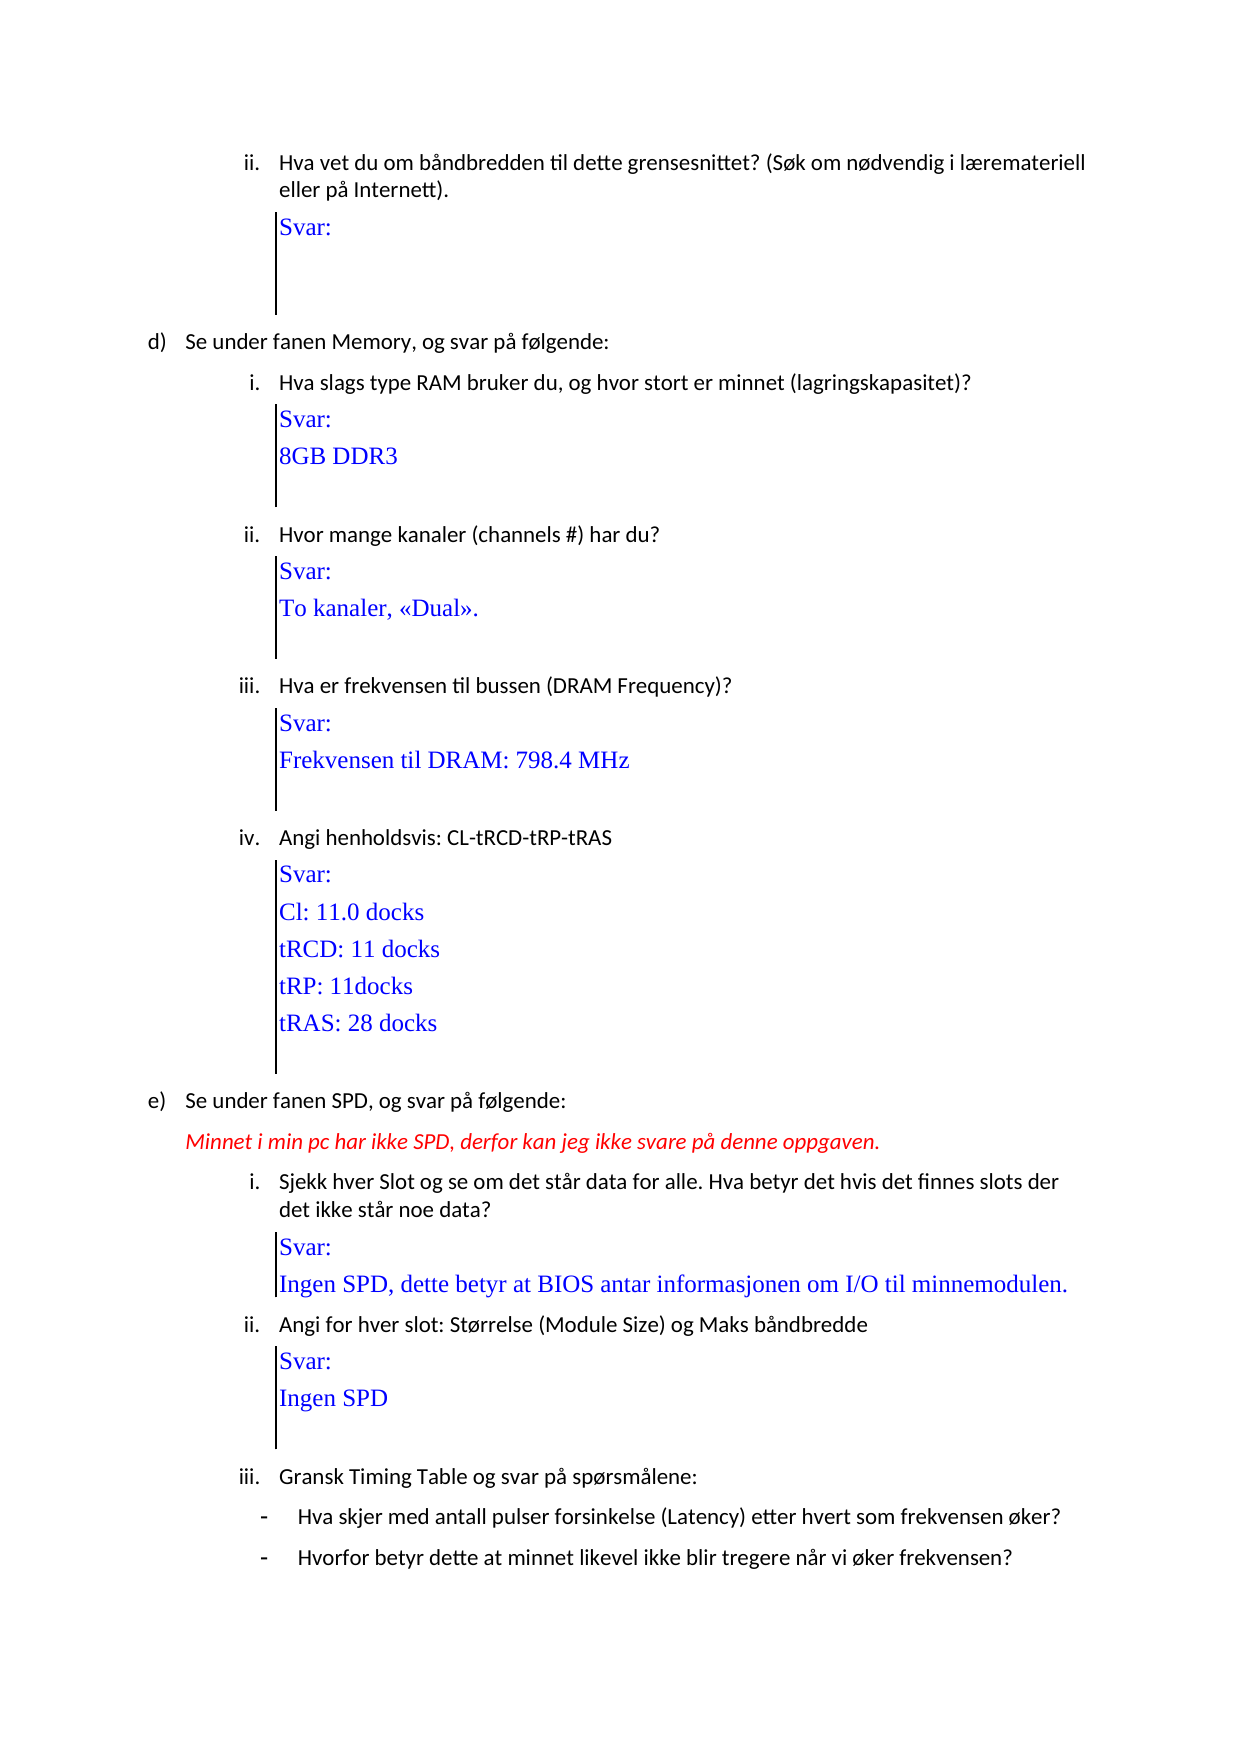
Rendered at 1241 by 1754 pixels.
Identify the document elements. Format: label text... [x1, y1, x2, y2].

text Minnet i min pc har ikke SPD, derfor kan jeg ikke svare på denne oppgaven. [185, 1127, 1093, 1155]
text Svar: [277, 1346, 1093, 1375]
list Sjekk hver Slot og se om det står data for alle. Hva betyr det hvis det finnes slots der det ikke står noe data? [260, 1167, 1093, 1223]
text tRP: 11docks [277, 971, 1093, 999]
text Svar: [277, 1232, 1093, 1260]
text Svar: [277, 556, 1093, 585]
text Ingen SPD, dette betyr at BIOS antar informasjonen om I/O til minnemodulen. [277, 1269, 1093, 1297]
text Ingen SPD [277, 1383, 1093, 1412]
text Svar: [277, 708, 1093, 737]
list Hvor mange kanaler (channels #) har du? [260, 520, 1093, 548]
text Frekvensen til DRAM: 798.4 MHz [277, 745, 1093, 774]
list Angi henholdsvis: CL-tRCD-tRP-tRAS [260, 823, 1093, 851]
list Hva er frekvensen til bussen (DRAM Frequency)? [260, 671, 1093, 699]
text Svar: [277, 212, 1093, 241]
text To kanaler, «Dual». [277, 593, 1093, 622]
list Se under fanen SPD, og svar på følgende: [148, 1086, 1093, 1114]
list Gransk Timing Table og svar på spørsmålene: [260, 1462, 1093, 1490]
list Hva vet du om båndbredden til dette grensesnittet? (Søk om nødvendig i læremateriell eller på Internett). [260, 148, 1093, 204]
text Cl: 11.0 docks [277, 897, 1093, 925]
text tRAS: 28 docks [277, 1008, 1093, 1037]
text tRCD: 11 docks [277, 934, 1093, 962]
list Angi for hver slot: Størrelse (Module Size) og Maks båndbredde [260, 1310, 1093, 1338]
list Hva slags type RAM bruker du, og hvor stort er minnet (lagringskapasitet)? [260, 368, 1093, 396]
list Hva skjer med antall pulser forsinkelse (Latency) etter hvert som frekvensen øker? [260, 1502, 1093, 1530]
text 8GB DDR3 [277, 441, 1093, 470]
text Svar: [275, 859, 1093, 888]
list Hvorfor betyr dette at minnet likevel ikke blir tregere når vi øker frekvensen? [260, 1543, 1093, 1571]
text Svar: [277, 404, 1093, 433]
list Se under fanen Memory, og svar på følgende: [148, 327, 1093, 355]
